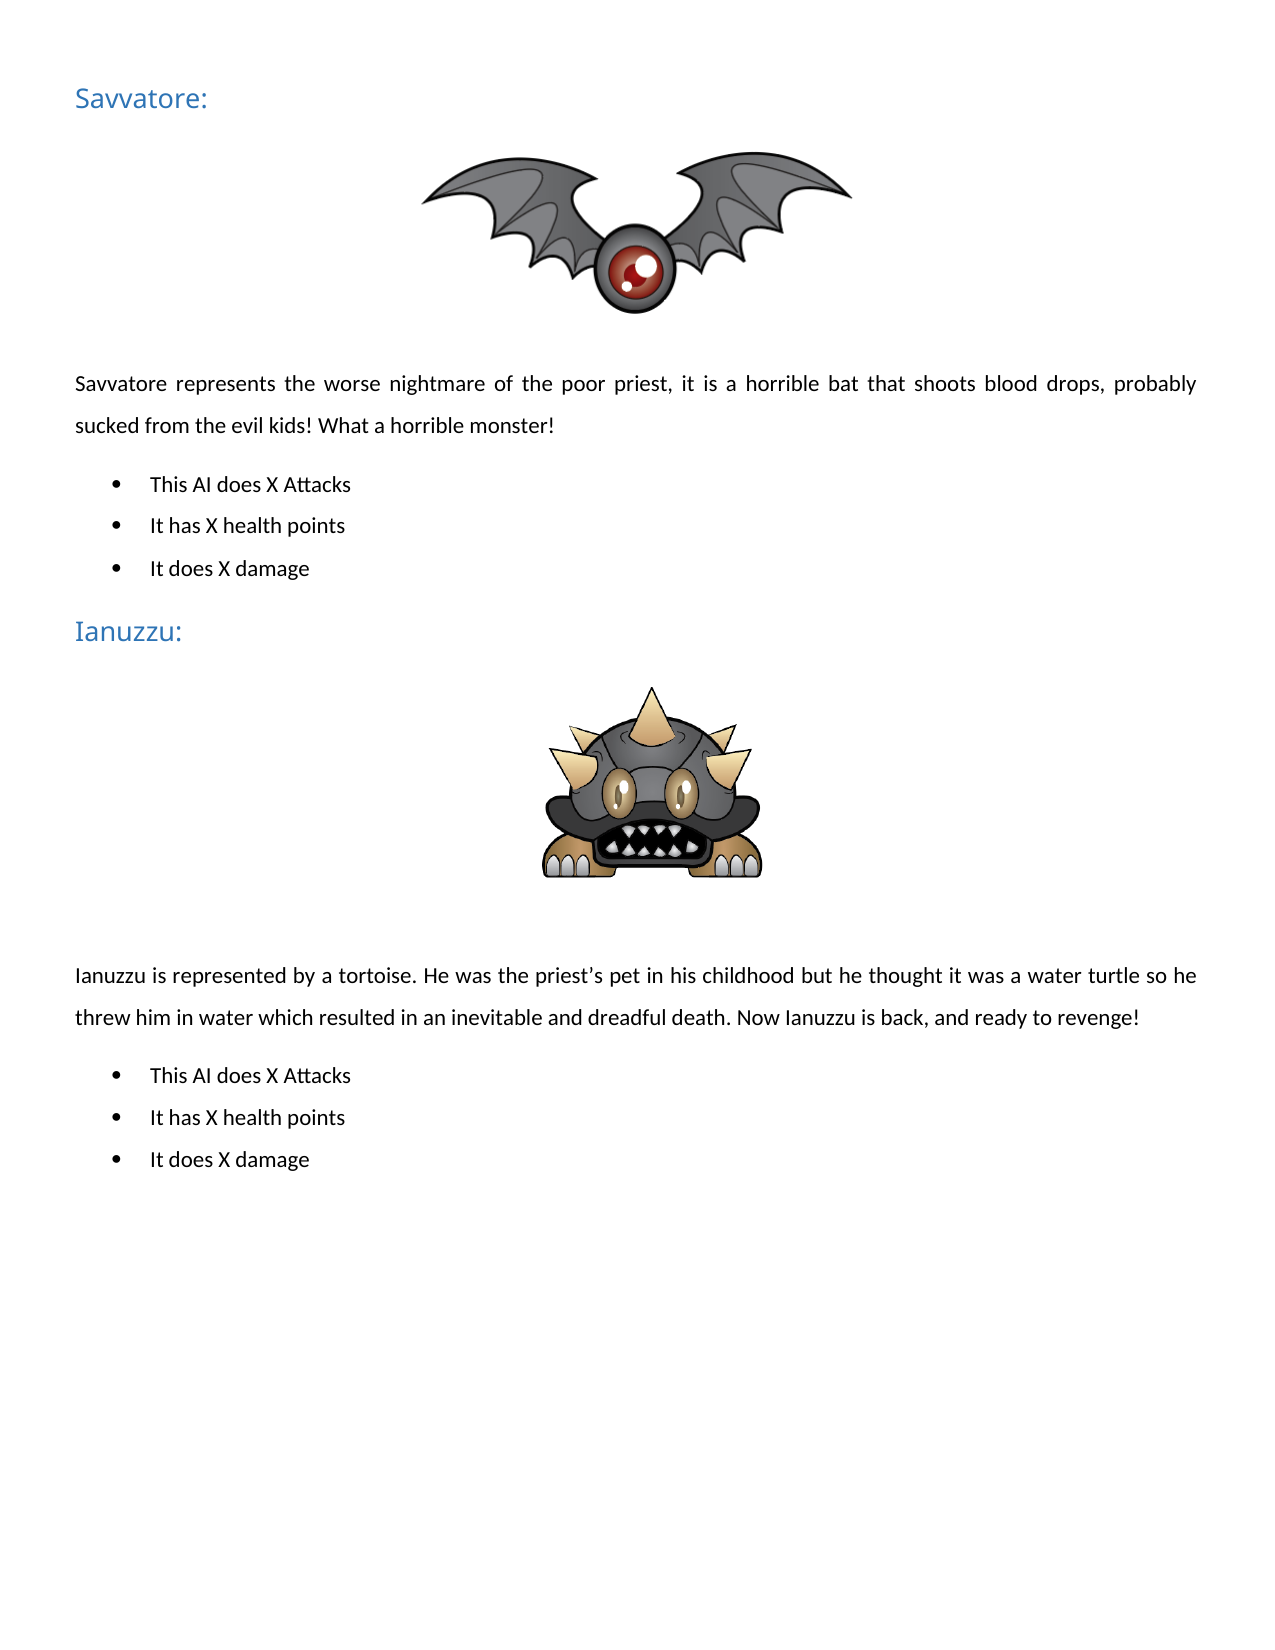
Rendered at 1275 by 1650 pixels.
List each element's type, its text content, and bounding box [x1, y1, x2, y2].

list This AI does X Attacks [112, 470, 1200, 498]
list It has X health points [112, 1103, 1200, 1131]
picture [402, 136, 871, 327]
picture [463, 670, 810, 904]
subtitle Savvatore: [75, 79, 1200, 116]
list This AI does X Attacks [112, 1061, 1200, 1089]
list It has X health points [112, 512, 1200, 540]
list It does X damage [112, 1145, 1200, 1173]
subtitle Ianuzzu: [75, 612, 1200, 649]
text Savvatore represents the worse nightmare of the poor priest, it is a horrible bat that shoots blood drops, probably sucked from the evil kids! What a horrible monster! [75, 369, 1200, 439]
text Ianuzzu is represented by a tortoise. He was the priest’s pet in his childhood but he thought it was a water turtle so he threw him in water which resulted in an inevitable and dreadful death. Now Ianuzzu is back, and ready to revenge! [75, 961, 1200, 1031]
list It does X damage [112, 554, 1200, 582]
